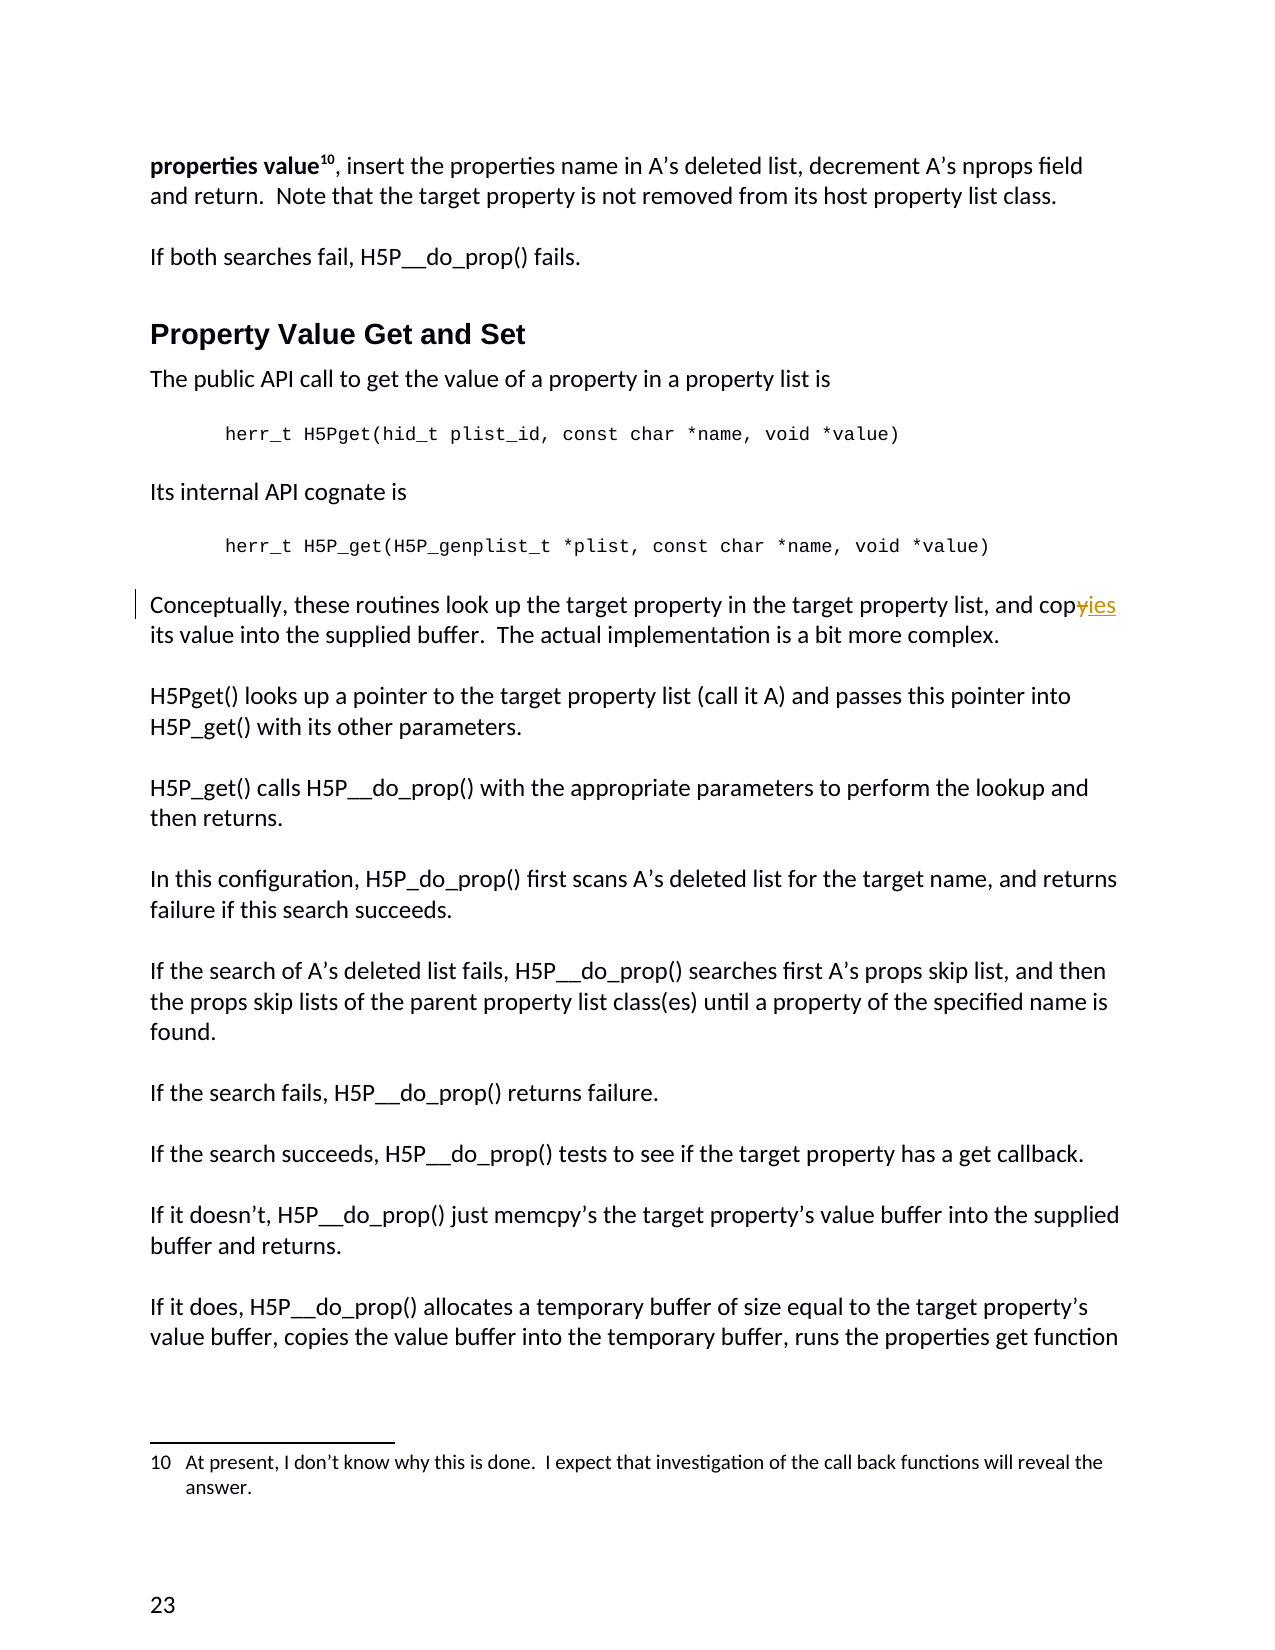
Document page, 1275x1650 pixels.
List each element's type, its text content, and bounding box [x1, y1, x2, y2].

text If it doesn’t, H5P__do_prop() just memcpy’s the target property’s value buffer into the supplied buffer and returns. [150, 1199, 1125, 1260]
text The public API call to get the value of a property in a property list is [150, 363, 1125, 394]
text herr_t H5P_get(H5P_genplist_t *plist, const char *name, void *value) [225, 537, 1125, 558]
text H5Pget() looks up a pointer to the target property list (call it A) and passes this pointer into H5P_get() with its other parameters. [150, 680, 1125, 741]
subtitle Property Value Get and Set [150, 317, 1125, 351]
text Conceptually, these routines look up the target property in the target property list, and cop its value into the supplied buffer. The actual implementation is a bit more complex. [150, 589, 1125, 650]
text If the search of A’s deleted list fails, H5P__do_prop() searches first A’s props skip list, and then the props skip lists of the parent property list class(es) until a property of the specified name is found. [150, 955, 1125, 1047]
text Its internal API cognate is [150, 476, 1125, 507]
text H5P_get() calls H5P__do_prop() with the appropriate parameters to perform the lookup and then returns. [150, 772, 1125, 833]
text If the search fails, H5P__do_prop() returns failure. [150, 1077, 1125, 1108]
text In this configuration, H5P_do_prop() first scans A’s deleted list for the target name, and returns failure if this search succeeds. [150, 863, 1125, 924]
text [150, 150, 1125, 211]
text If the search succeeds, H5P__do_prop() tests to see if the target property has a get callback. [150, 1138, 1125, 1169]
text herr_t H5Pget(hid_t plist_id, const char *name, void *value) [225, 424, 1125, 446]
text If both searches fail, H5P__do_prop() fails. [150, 242, 1125, 272]
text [150, 1291, 1125, 1382]
